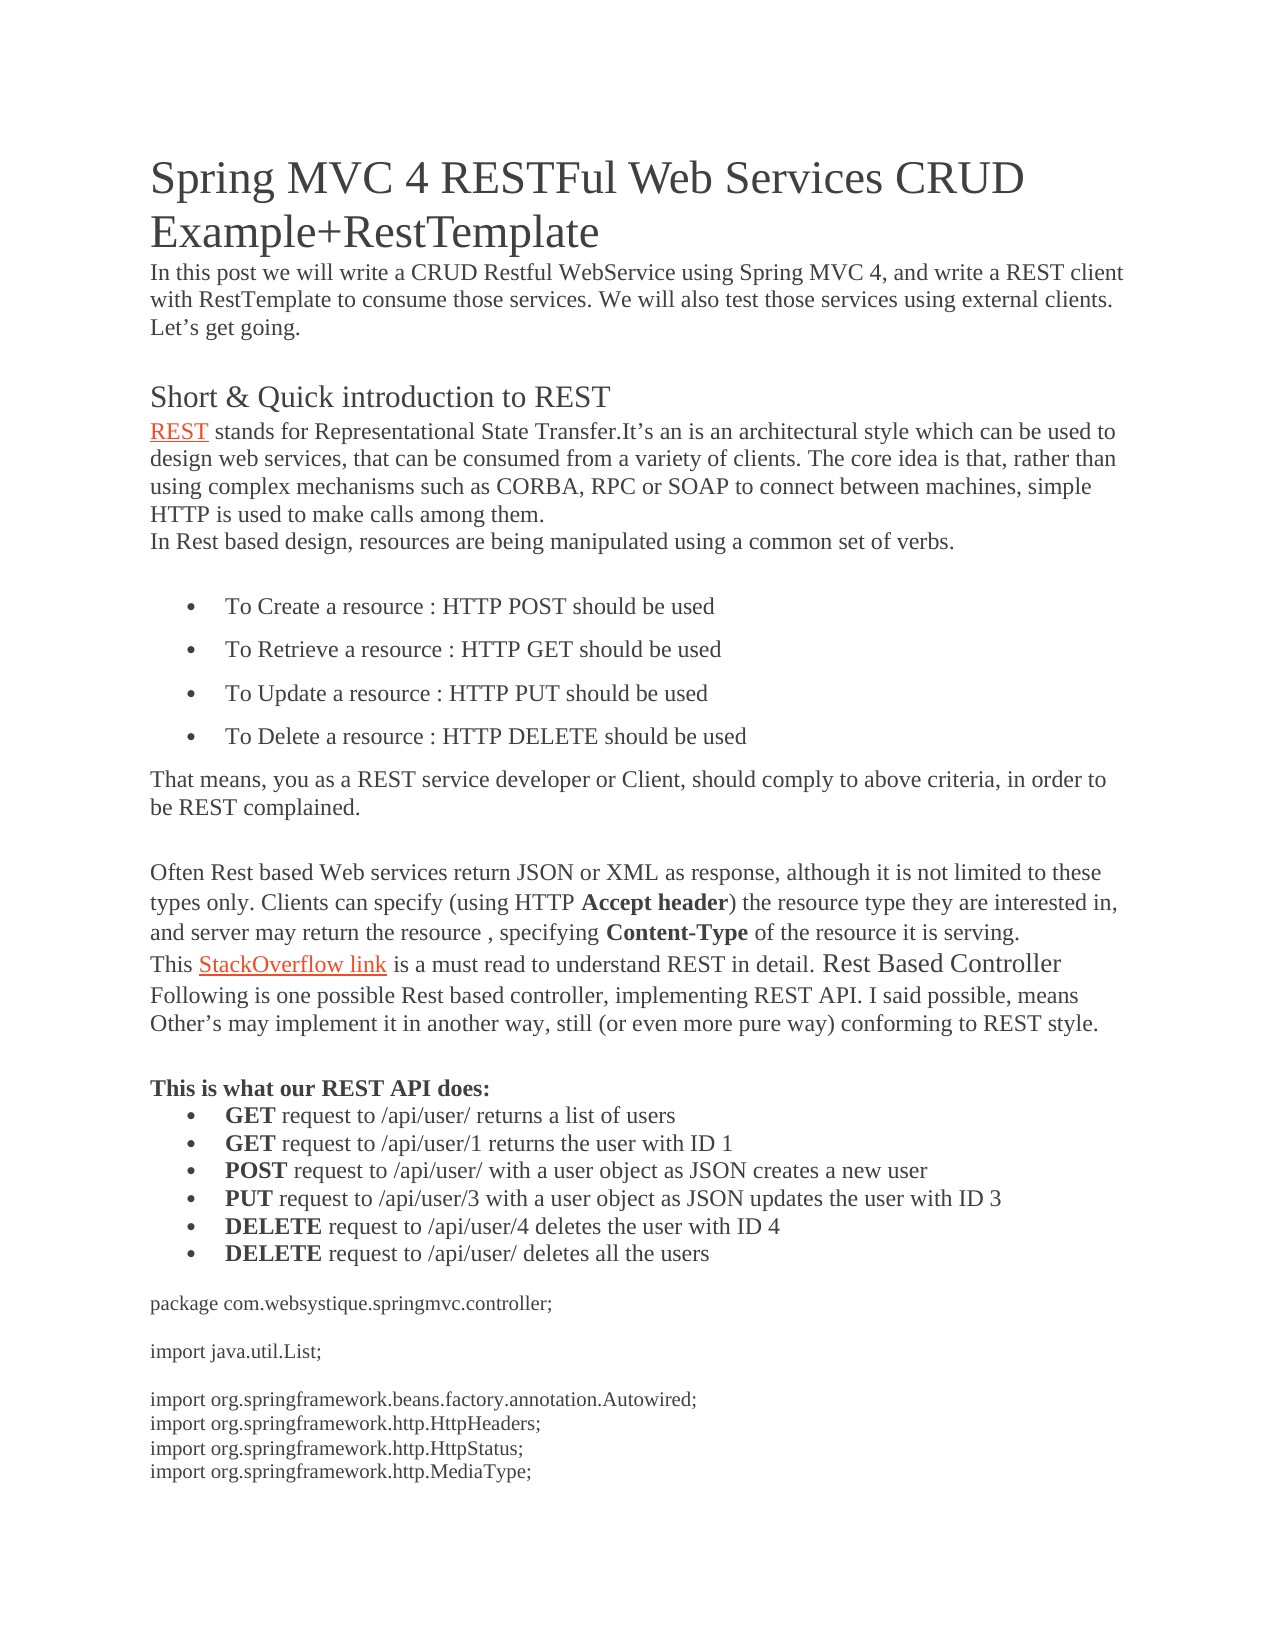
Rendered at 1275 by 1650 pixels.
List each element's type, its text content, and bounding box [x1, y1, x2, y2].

text import org.springframework.http.HttpStatus; [150, 1435, 1125, 1459]
text Following is one possible Rest based controller, implementing REST API. I said possible, means Other’s may implement it in another way, still (or even more pure way) conforming to REST style. [150, 981, 1125, 1036]
list DELETE request to /api/user/4 deletes the user with ID 4 [187, 1212, 1125, 1239]
text import org.springframework.beans.factory.annotation.Autowired; [150, 1387, 1125, 1411]
list To Create a resource : HTTP POST should be used [187, 592, 1125, 620]
list To Update a resource : HTTP PUT should be used [187, 679, 1125, 706]
list To Delete a resource : HTTP DELETE should be used [187, 722, 1125, 749]
text This is what our REST API does: [150, 1074, 1125, 1101]
list POST request to /api/user/ with a user object as JSON creates a new user [187, 1157, 1125, 1184]
text In Rest based design, resources are being manipulated using a common set of verbs. [150, 527, 1125, 555]
text REST stands for Representational State Transfer.It’s an is an architectural style which can be used to design web services, that can be consumed from a variety of clients. The core idea is that, rather than using complex mechanisms such as CORBA, RPC or SOAP to connect between machines, simple HTTP is used to make calls among them. [150, 417, 1125, 527]
text That means, you as a REST service developer or Client, should comply to above criteria, in order to be REST complained. [150, 765, 1125, 820]
list GET request to /api/user/1 returns the user with ID 1 [187, 1129, 1125, 1157]
subtitle Often Rest based Web services return JSON or XML as response, although it is not limited to these types only. Clients can specify (using HTTP Accept header) the resource type they are interested in, and server may return the resource , specifying Content-Type of the resource it is serving. This StackOverflow link is a must read to understand REST in detail. Rest Based Controller [150, 858, 1125, 979]
text import org.springframework.http.MediaType; [150, 1459, 1125, 1483]
subtitle Short & Quick introduction to REST [150, 378, 1125, 414]
text package com.websystique.springmvc.controller; [150, 1291, 1125, 1315]
list DELETE request to /api/user/ deletes all the users [187, 1239, 1125, 1267]
list GET request to /api/user/ returns a list of users [187, 1101, 1125, 1129]
text Spring MVC 4 RESTFul Web Services CRUD Example+RestTemplate [150, 150, 1125, 258]
list To Retrieve a resource : HTTP GET should be used [187, 636, 1125, 663]
list PUT request to /api/user/3 with a user object as JSON updates the user with ID 3 [187, 1184, 1125, 1212]
text import java.util.List; [150, 1339, 1125, 1363]
text In this post we will write a CRUD Restful WebService using Spring MVC 4, and write a REST client with RestTemplate to consume those services. We will also test those services using external clients. Let’s get going. [150, 258, 1125, 341]
text import org.springframework.http.HttpHeaders; [150, 1411, 1125, 1435]
